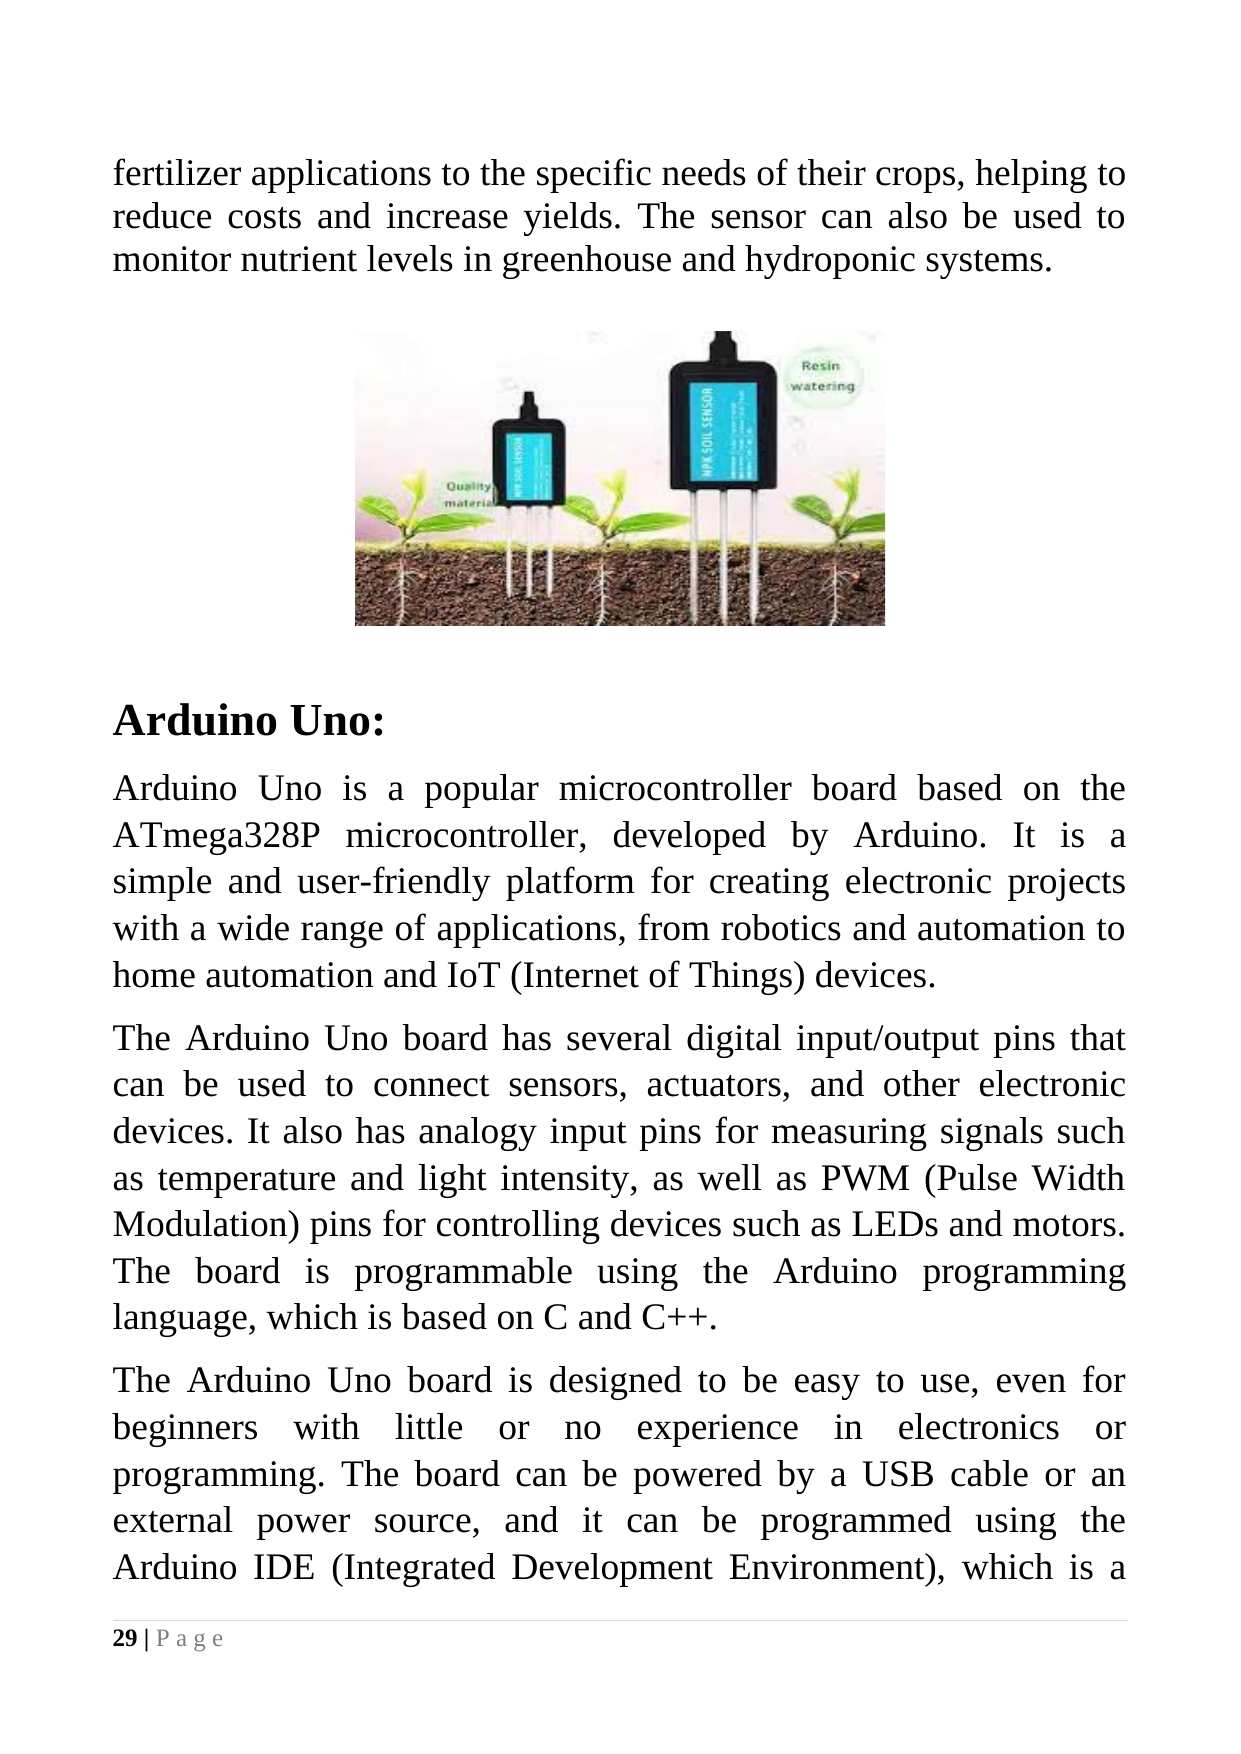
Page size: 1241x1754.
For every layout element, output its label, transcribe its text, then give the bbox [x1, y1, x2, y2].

text The Arduino Uno board has several digital input/output pins that can be used to connect sensors, actuators, and other electronic devices. It also has analogy input pins for measuring signals such as temperature and light intensity, as well as PWM (Pulse Width Modulation) pins for controlling devices such as LEDs and motors. The board is programmable using the Arduino programming language, which is based on C and C++. [112, 473, 1128, 796]
text Arduino Uno: [112, 150, 1128, 203]
text Arduino Uno is a popular microcontroller board based on the ATmega328P microcontroller, developed by Arduino. It is a simple and user-friendly platform for creating electronic projects with a wide range of applications, from robotics and automation to home automation and IoT (Internet of Things) devices. [112, 223, 1128, 453]
text The Arduino Uno board is designed to be easy to use, even for beginners with little or no experience in electronics or programming. The board can be powered by a USB cable or an external power source, and it can be programmed using the Arduino IDE (Integrated Development Environment), which is a free software tool that provides an easy-to-use interface for writing, compiling, and uploading code to the board. [112, 816, 1128, 1138]
picture [292, 1237, 1008, 1754]
